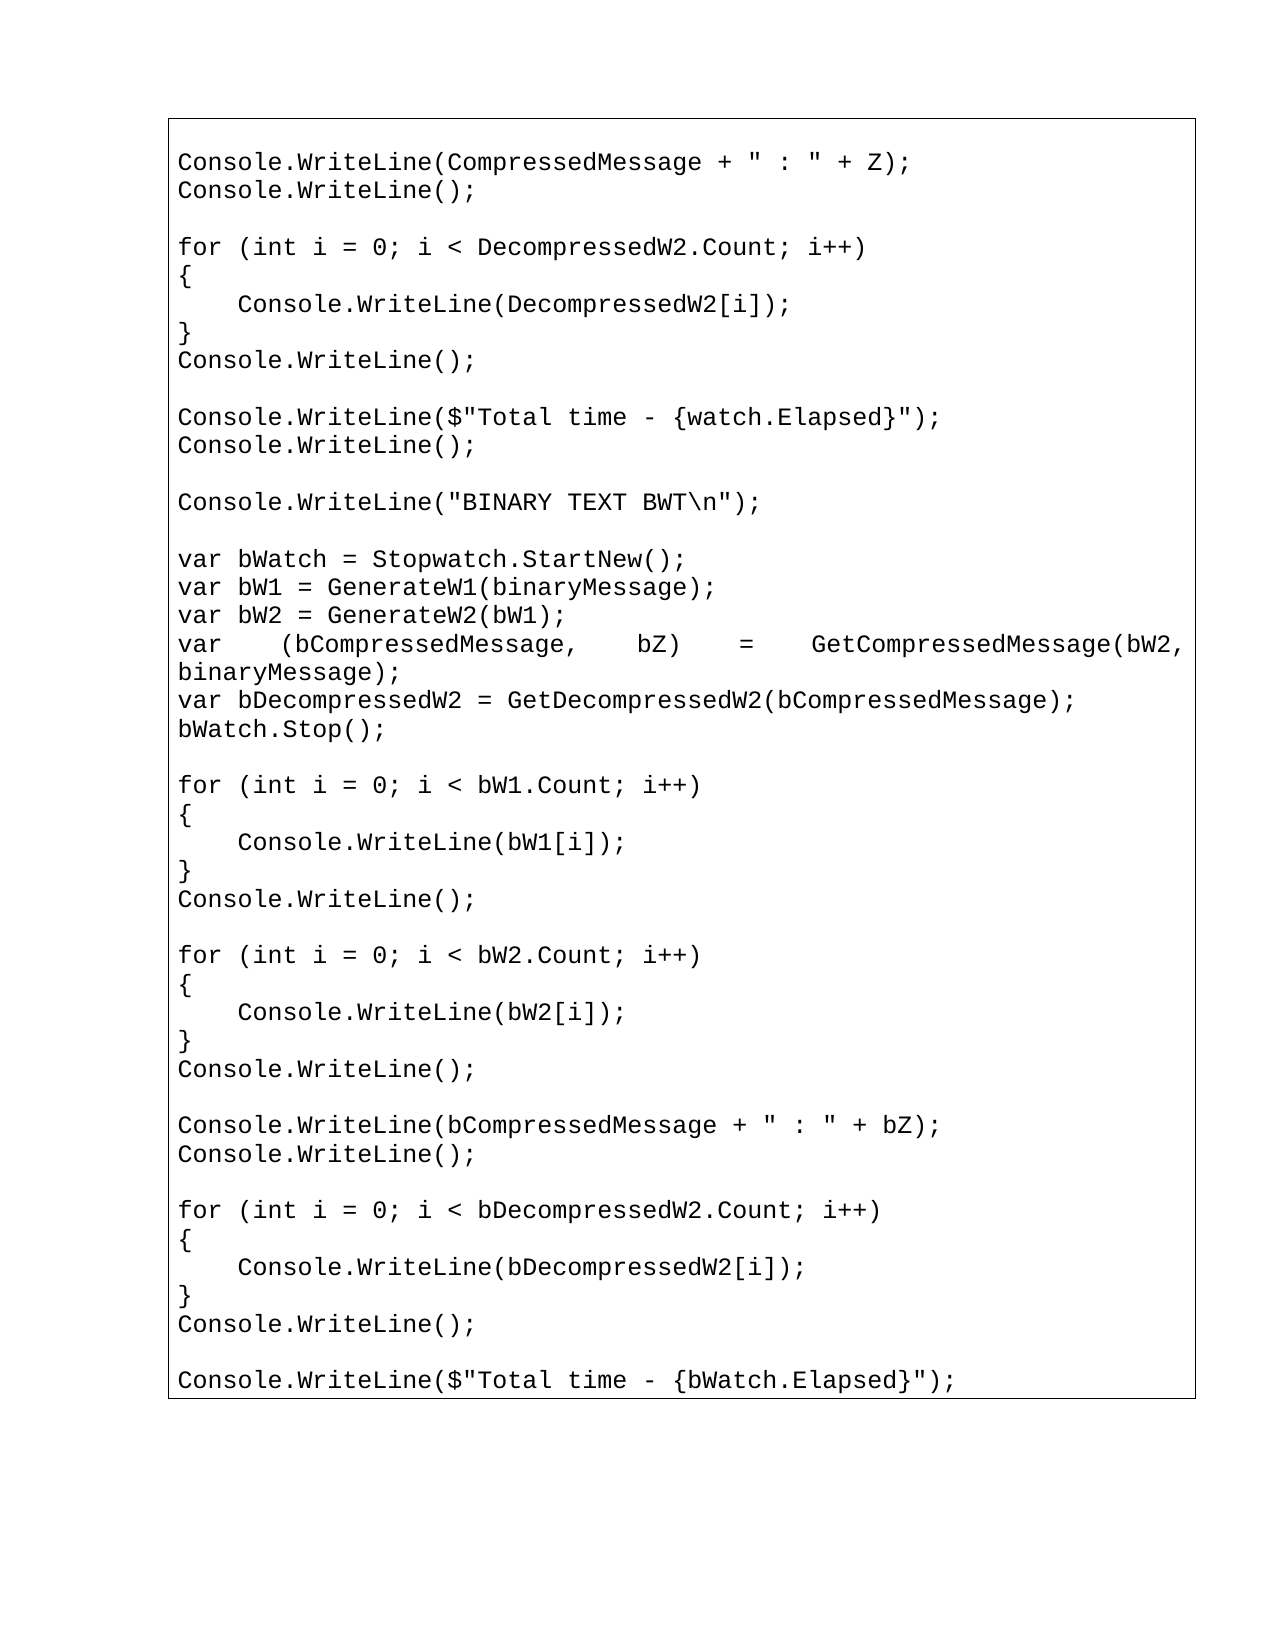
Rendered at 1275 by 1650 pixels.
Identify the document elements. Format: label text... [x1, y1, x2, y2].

text Console.WriteLine(); [177, 886, 1186, 914]
text Console.WriteLine(); [177, 1311, 1186, 1339]
text Console.WriteLine(DecompressedW2[i]); [177, 291, 1186, 319]
text for (int i = 0; i < bW2.Count; i++) [177, 943, 1186, 971]
text { [177, 263, 1186, 291]
text Console.WriteLine(); [177, 1056, 1186, 1084]
text { [177, 801, 1186, 829]
text Console.WriteLine($"Total time - {watch.Elapsed}"); [177, 404, 1186, 433]
text var (bCompressedMessage, bZ) = GetCompressedMessage(bW2, binaryMessage); [177, 631, 1186, 688]
text Console.WriteLine(); [177, 178, 1186, 206]
text var bWatch = Stopwatch.StartNew(); [177, 546, 1186, 574]
text var bW2 = GenerateW2(bW1); [177, 603, 1186, 631]
text Console.WriteLine(); [177, 433, 1186, 461]
text for (int i = 0; i < bDecompressedW2.Count; i++) [177, 1198, 1186, 1226]
text } [177, 1028, 1186, 1056]
text Console.WriteLine(); [177, 348, 1186, 376]
text Console.WriteLine("BINARY TEXT BWT\n"); [177, 489, 1186, 518]
text } [177, 1283, 1186, 1311]
text for (int i = 0; i < DecompressedW2.Count; i++) [177, 234, 1186, 263]
text Console.WriteLine(bCompressedMessage + " : " + bZ); [177, 1113, 1186, 1141]
text Console.WriteLine(bW1[i]); [177, 829, 1186, 858]
text } [177, 319, 1186, 348]
text bWatch.Stop(); [177, 716, 1186, 744]
text Console.WriteLine($"Total time - {bWatch.Elapsed}"); [169, 1365, 1195, 1398]
text { [177, 1226, 1186, 1254]
text { [177, 971, 1186, 999]
text for (int i = 0; i < bW1.Count; i++) [177, 773, 1186, 801]
text Console.WriteLine(CompressedMessage + " : " + Z); [177, 149, 1186, 178]
text var bW1 = GenerateW1(binaryMessage); [177, 574, 1186, 603]
text var bDecompressedW2 = GetDecompressedW2(bCompressedMessage); [177, 688, 1186, 716]
text Console.WriteLine(bDecompressedW2[i]); [177, 1254, 1186, 1283]
text Console.WriteLine(bW2[i]); [177, 999, 1186, 1028]
text Console.WriteLine(); [177, 1141, 1186, 1169]
text } [177, 858, 1186, 886]
